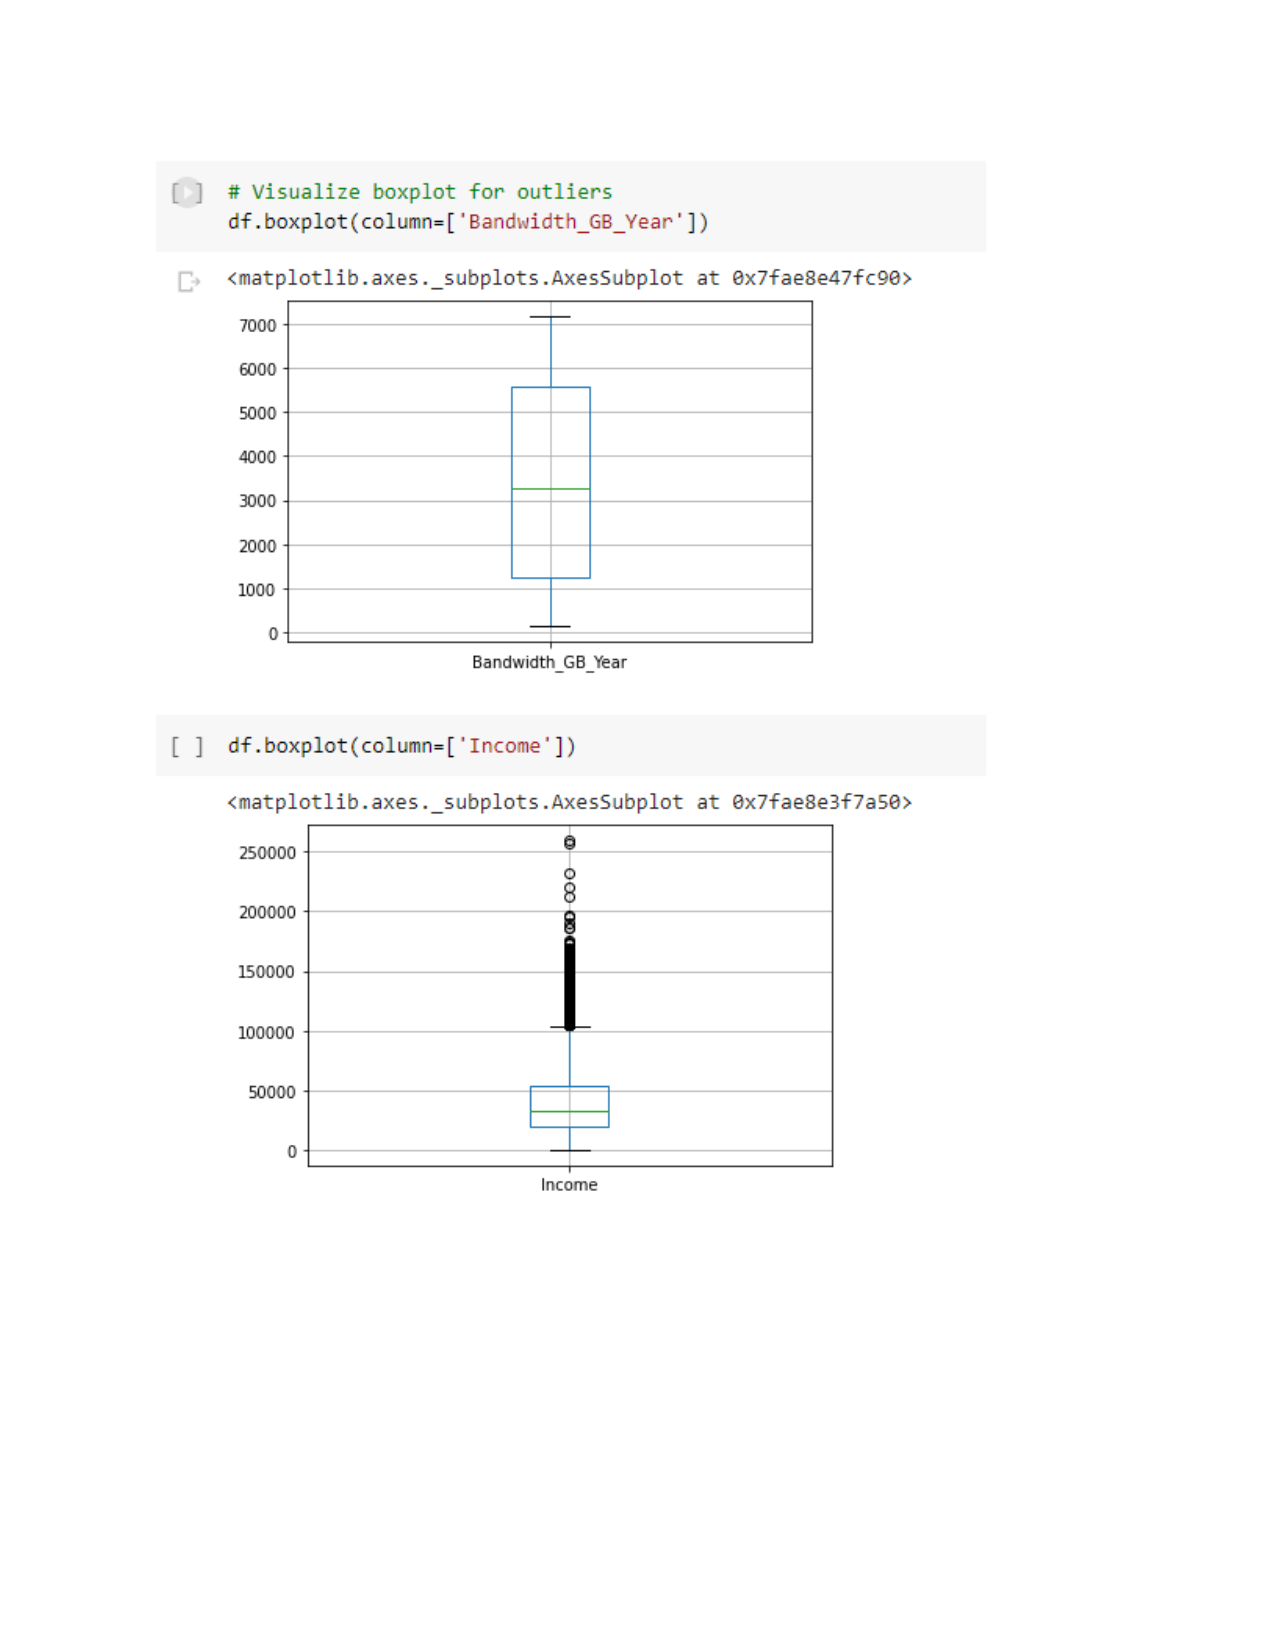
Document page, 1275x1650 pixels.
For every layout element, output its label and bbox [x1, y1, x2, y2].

picture [150, 150, 987, 1230]
